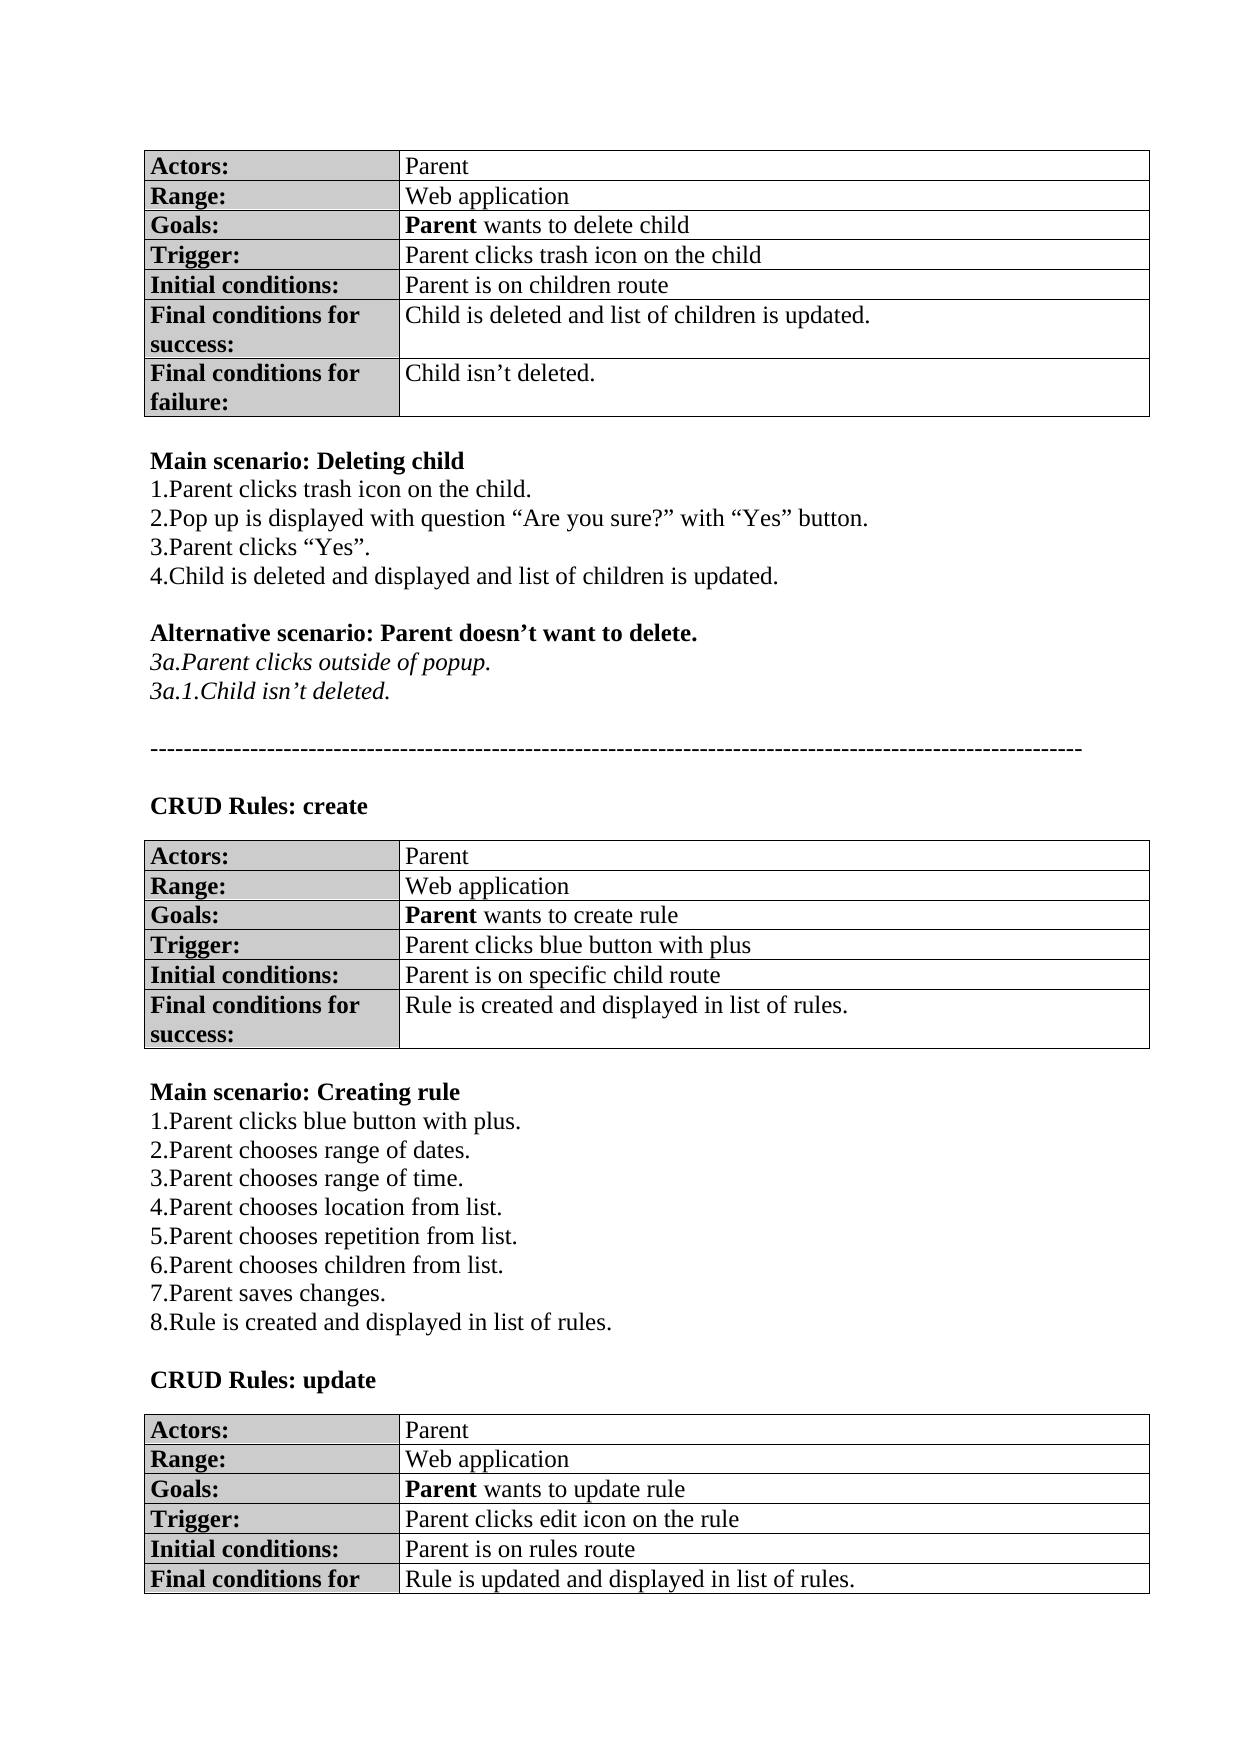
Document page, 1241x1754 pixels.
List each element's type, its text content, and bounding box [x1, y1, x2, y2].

table_cell Range: [145, 871, 399, 899]
text ---------------------------------------------------------------------------------------------------------------- [150, 733, 1090, 762]
table_cell Parent clicks trash icon on the child [400, 240, 1149, 269]
text 3a.Parent clicks outside of popup. [150, 647, 1090, 676]
table_cell Rule is updated and displayed in list of rules. [400, 1564, 1149, 1592]
text 4.Child is deleted and displayed and list of children is updated. [150, 561, 1090, 589]
table_cell Goals: [145, 901, 399, 929]
table_cell Goals: [145, 211, 399, 239]
table_cell Trigger: [145, 1504, 399, 1533]
table_cell Range: [145, 1445, 399, 1473]
table_cell Final conditions for success: [145, 300, 399, 357]
text 2.Pop up is displayed with question “Are you sure?” with “Yes” button. [150, 503, 1090, 532]
table_header Actors: [145, 1415, 399, 1443]
table_header Parent [400, 1415, 1149, 1443]
table_cell Web application [400, 181, 1149, 209]
table_cell Parent wants to update rule [400, 1474, 1149, 1503]
table_cell Range: [145, 181, 399, 209]
table_cell Web application [400, 871, 1149, 899]
table_header Parent [400, 841, 1149, 870]
table_cell Parent is on specific child route [400, 960, 1149, 989]
table_cell Initial conditions: [145, 1534, 399, 1563]
table_cell Rule is created and displayed in list of rules. [400, 990, 1149, 1047]
text CRUD Rules: update [150, 1365, 1090, 1393]
table_cell Initial conditions: [145, 960, 399, 989]
table_cell Trigger: [145, 240, 399, 269]
text 8.Rule is created and displayed in list of rules. [150, 1307, 1090, 1336]
text Alternative scenario: Parent doesn’t want to delete. [150, 618, 1090, 647]
table_cell Parent is on rules route [400, 1534, 1149, 1563]
table_cell Parent clicks edit icon on the rule [400, 1504, 1149, 1533]
text CRUD Rules: create [150, 791, 1090, 819]
table_cell Initial conditions: [145, 270, 399, 299]
table_header Actors: [145, 151, 399, 180]
text 1.Parent clicks trash icon on the child. [150, 474, 1090, 503]
table_cell Final conditions for success: [145, 1564, 399, 1592]
table_cell Final conditions for failure: [145, 359, 399, 416]
text 3.Parent chooses range of time. [150, 1163, 1090, 1192]
text 4.Parent chooses location from list. [150, 1192, 1090, 1221]
text 7.Parent saves changes. [150, 1278, 1090, 1307]
table_header Parent [400, 151, 1149, 180]
table_cell Goals: [145, 1474, 399, 1503]
table_cell Parent is on children route [400, 270, 1149, 299]
text 3.Parent clicks “Yes”. [150, 532, 1090, 561]
table_cell Trigger: [145, 930, 399, 959]
text Main scenario: Deleting child [150, 446, 1090, 474]
table_cell Child isn’t deleted. [400, 359, 1149, 416]
text 2.Parent chooses range of dates. [150, 1135, 1090, 1163]
text Main scenario: Creating rule [150, 1077, 1090, 1106]
table_cell Parent clicks blue button with plus [400, 930, 1149, 959]
table_cell Final conditions for success: [145, 990, 399, 1047]
table_cell Web application [400, 1445, 1149, 1473]
table_cell Parent wants to create rule [400, 901, 1149, 929]
table_header Actors: [145, 841, 399, 870]
table_cell Child is deleted and list of children is updated. [400, 300, 1149, 357]
text 5.Parent chooses repetition from list. [150, 1221, 1090, 1250]
text 3a.1.Child isn’t deleted. [150, 676, 1090, 704]
text 1.Parent clicks blue button with plus. [150, 1106, 1090, 1135]
text 6.Parent chooses children from list. [150, 1250, 1090, 1278]
table_cell Parent wants to delete child [400, 211, 1149, 239]
